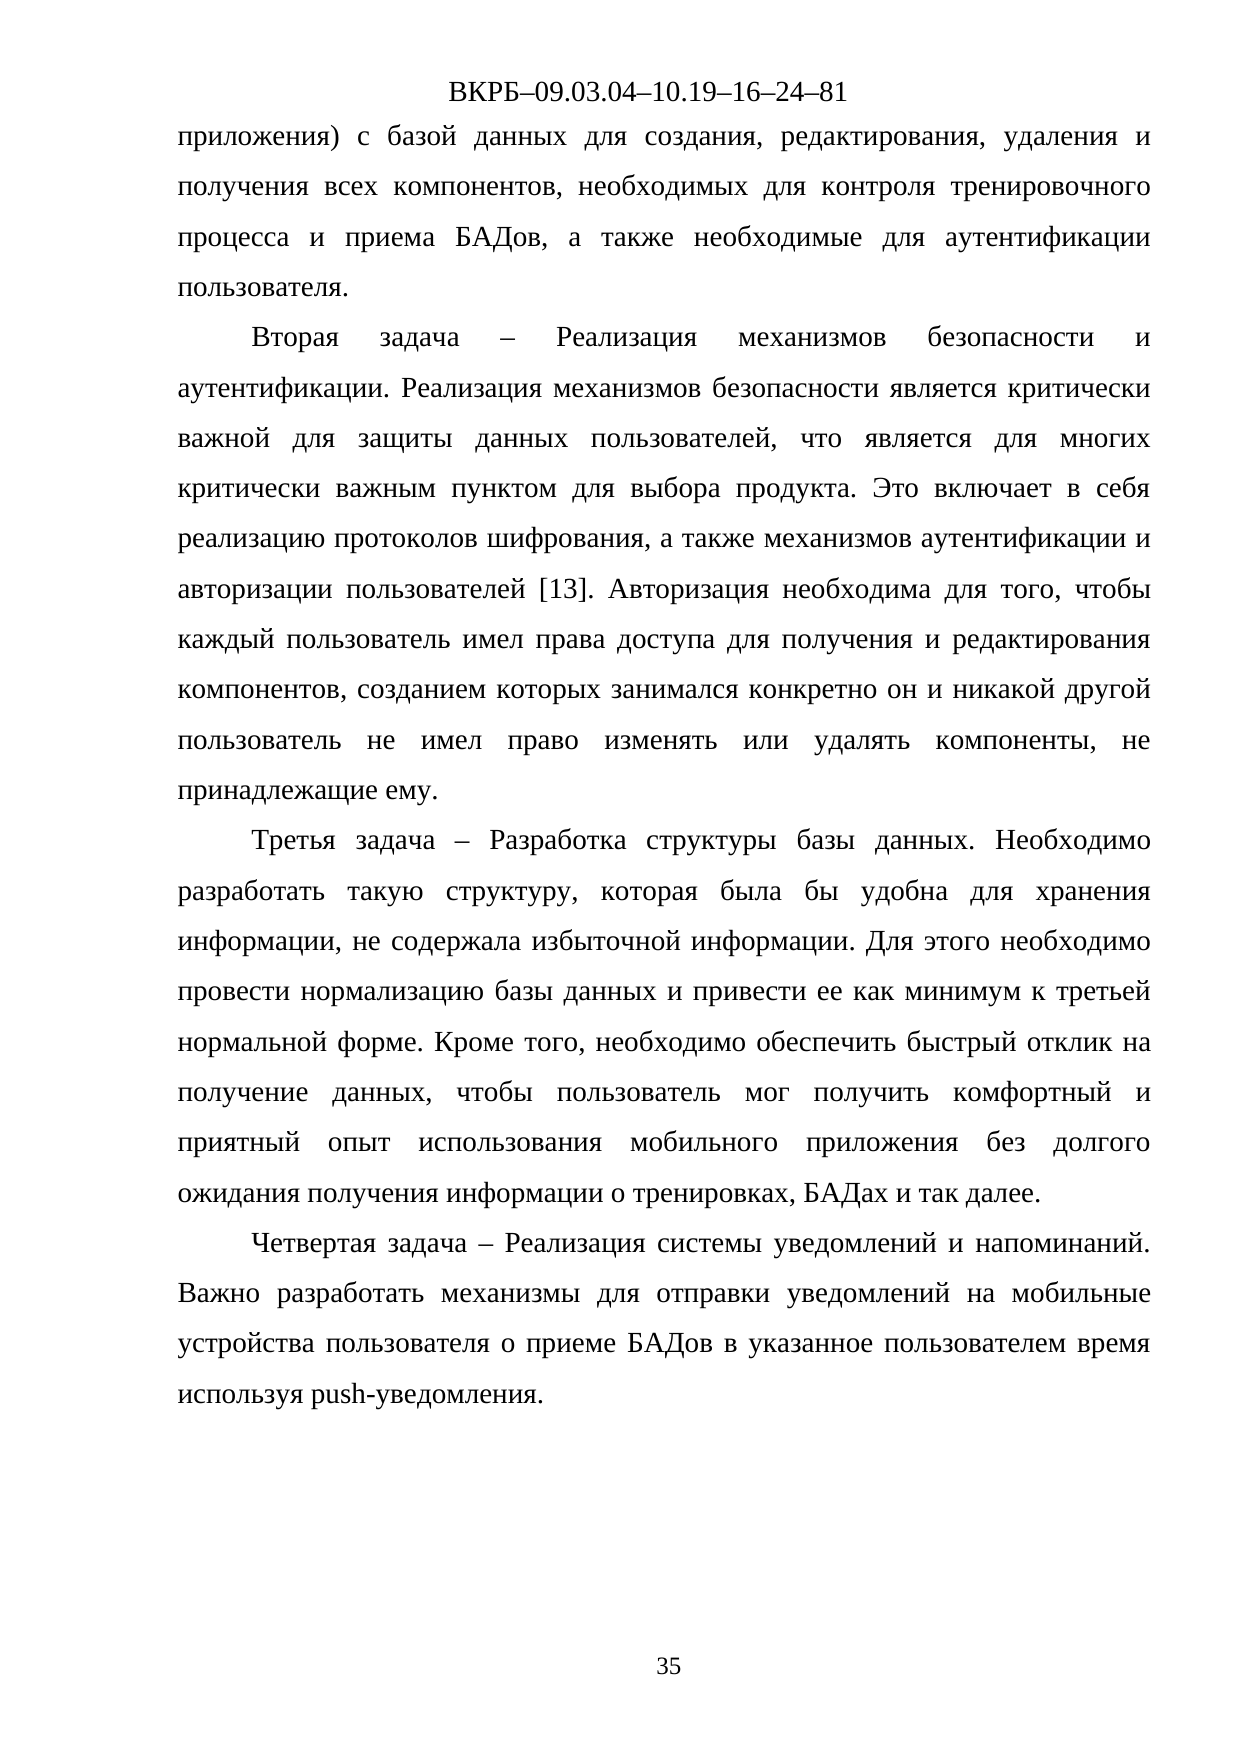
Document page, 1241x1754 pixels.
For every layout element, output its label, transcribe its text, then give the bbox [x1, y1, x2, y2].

text Четвертая задача – Реализация системы уведомлений и напоминаний. Важно разработать механизмы для отправки уведомлений на мобильные устройства пользователя о приеме БАДов в указанное пользователем время используя push-уведомления. [177, 1225, 1152, 1510]
text Третья задача – Разработка структуры базы данных. Необходимо разработать такую структуру, которая была бы удобна для хранения информации, не содержала избыточной информации. Для этого необходимо провести нормализацию базы данных и привести ее как минимум к третьей нормальной форме. Кроме того, необходимо обеспечить быстрый отклик на получение данных, чтобы пользователь мог получить комфортный и приятный опыт использования мобильного приложения без долгого ожидания получения информации о тренировках, БАДах и так далее. [177, 822, 1152, 1208]
text Вторая задача – Реализация механизмов безопасности и аутентификации. Реализация механизмов безопасности является критически важной для защиты данных пользователей, что является для многих критически важным пунктом для выбора продукта. Это включает в себя реализацию протоколов шифрования, а также механизмов аутентификации и авторизации пользователей [13]. Авторизация необходима для того, чтобы каждый пользователь имел права доступа для получения и редактирования компонентов, созданием которых занимался конкретно он и никакой другой пользователь не имел право изменять или удалять компоненты, не принадлежащие ему. [177, 319, 1152, 806]
